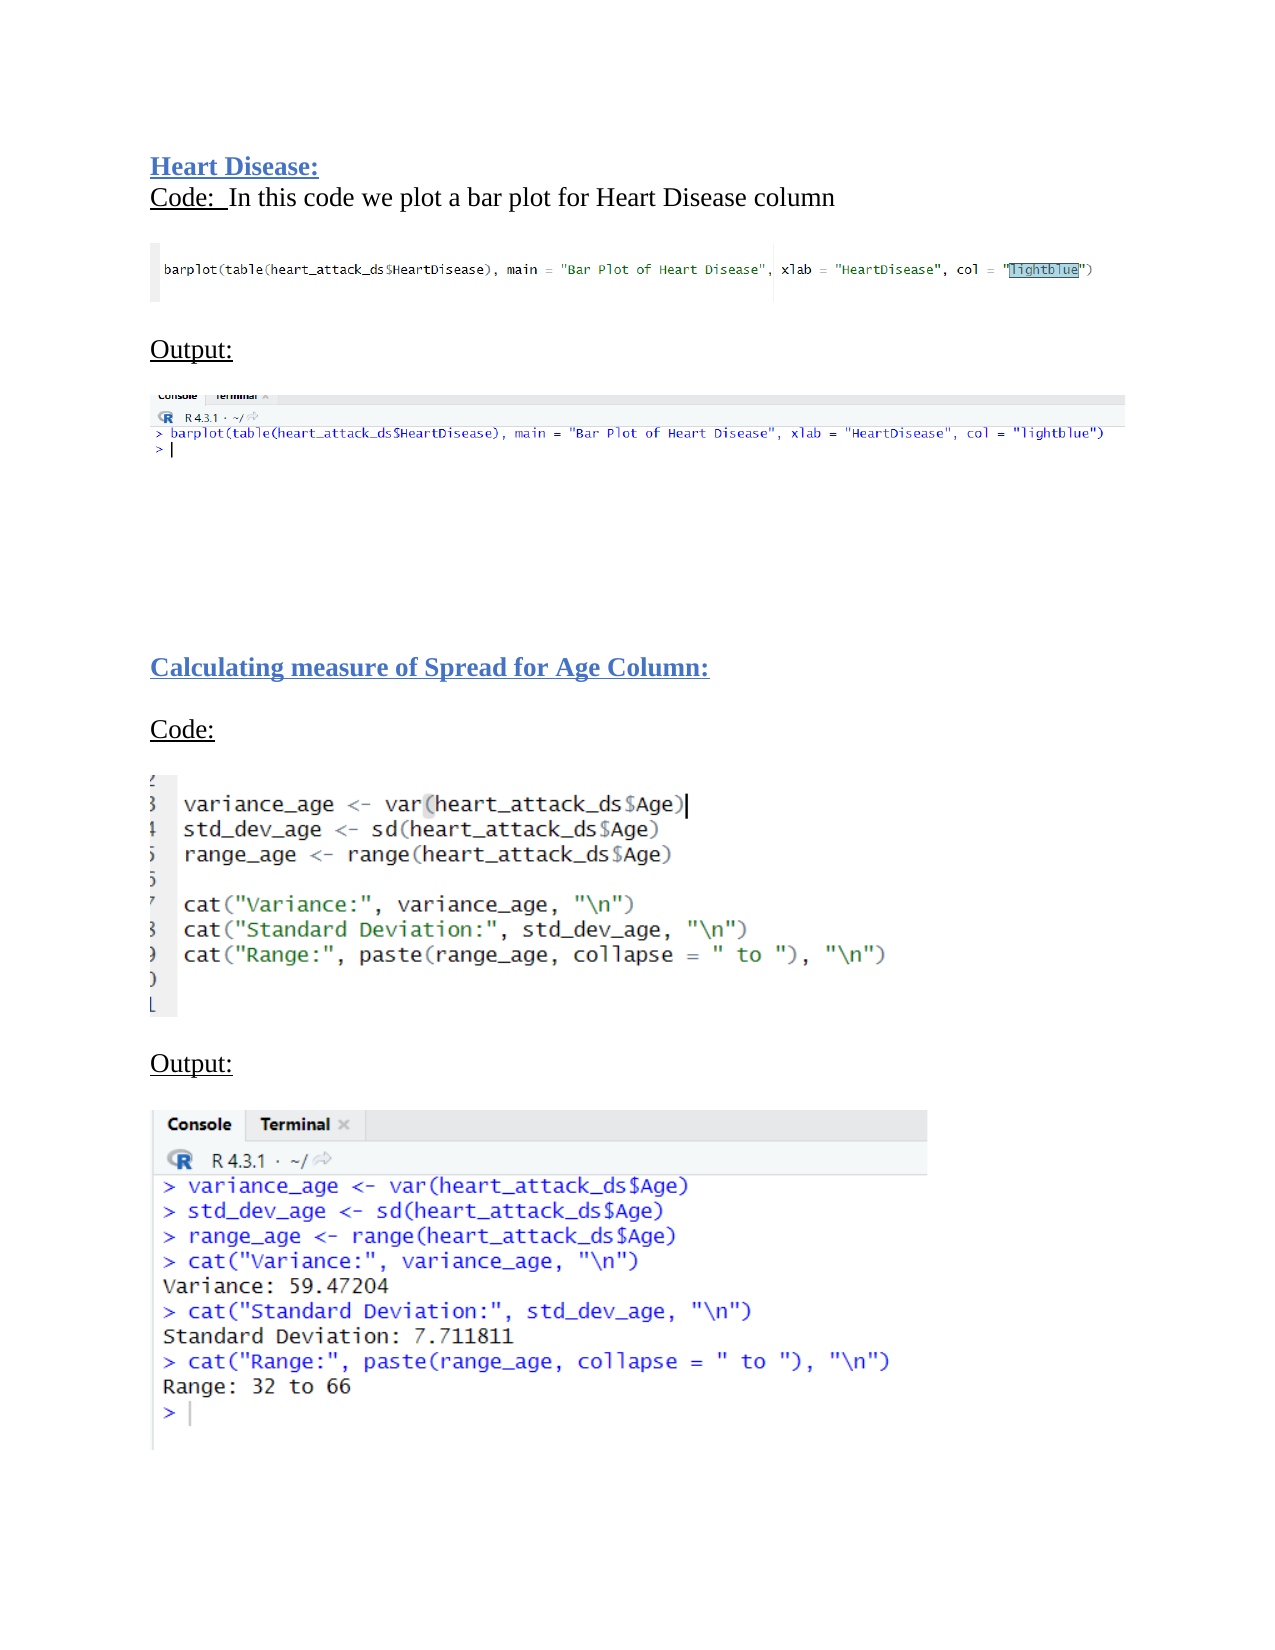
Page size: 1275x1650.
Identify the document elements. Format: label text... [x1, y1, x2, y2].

text Calculating measure of Spread for Age Column: [150, 651, 1125, 682]
text Heart Disease: [150, 150, 1125, 181]
text Output: [150, 333, 1125, 364]
text Code: [150, 713, 1125, 744]
picture [150, 1110, 928, 1450]
picture [150, 243, 1125, 302]
text Output: [150, 1048, 1125, 1079]
text Code: In this code we plot a bar plot for Heart Disease column [150, 181, 1125, 212]
picture [150, 775, 932, 1017]
picture [150, 395, 1125, 464]
